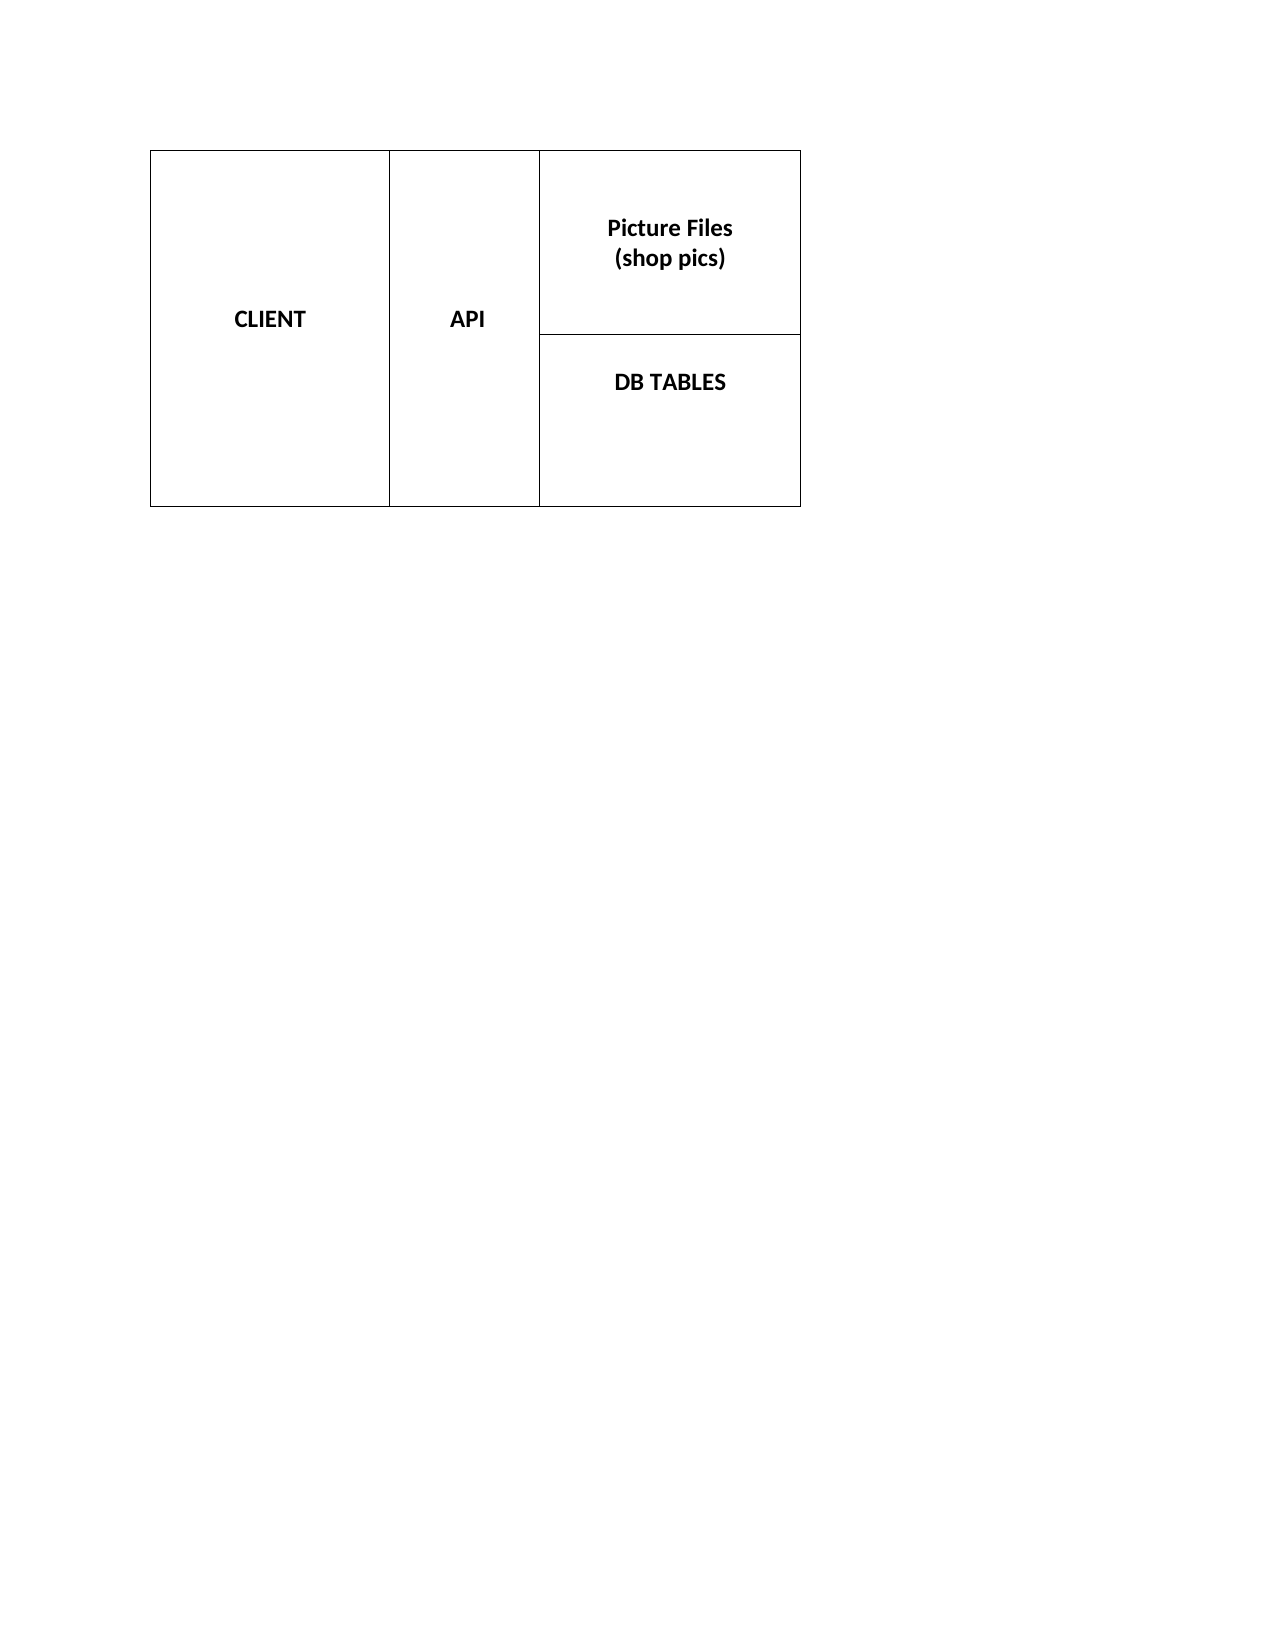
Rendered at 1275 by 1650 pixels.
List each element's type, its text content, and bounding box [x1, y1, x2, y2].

table_header API [390, 151, 539, 506]
table_cell DB TABLES [540, 335, 800, 506]
table_header CLIENT [151, 151, 389, 506]
table_header Picture Files (shop pics) [540, 151, 800, 334]
